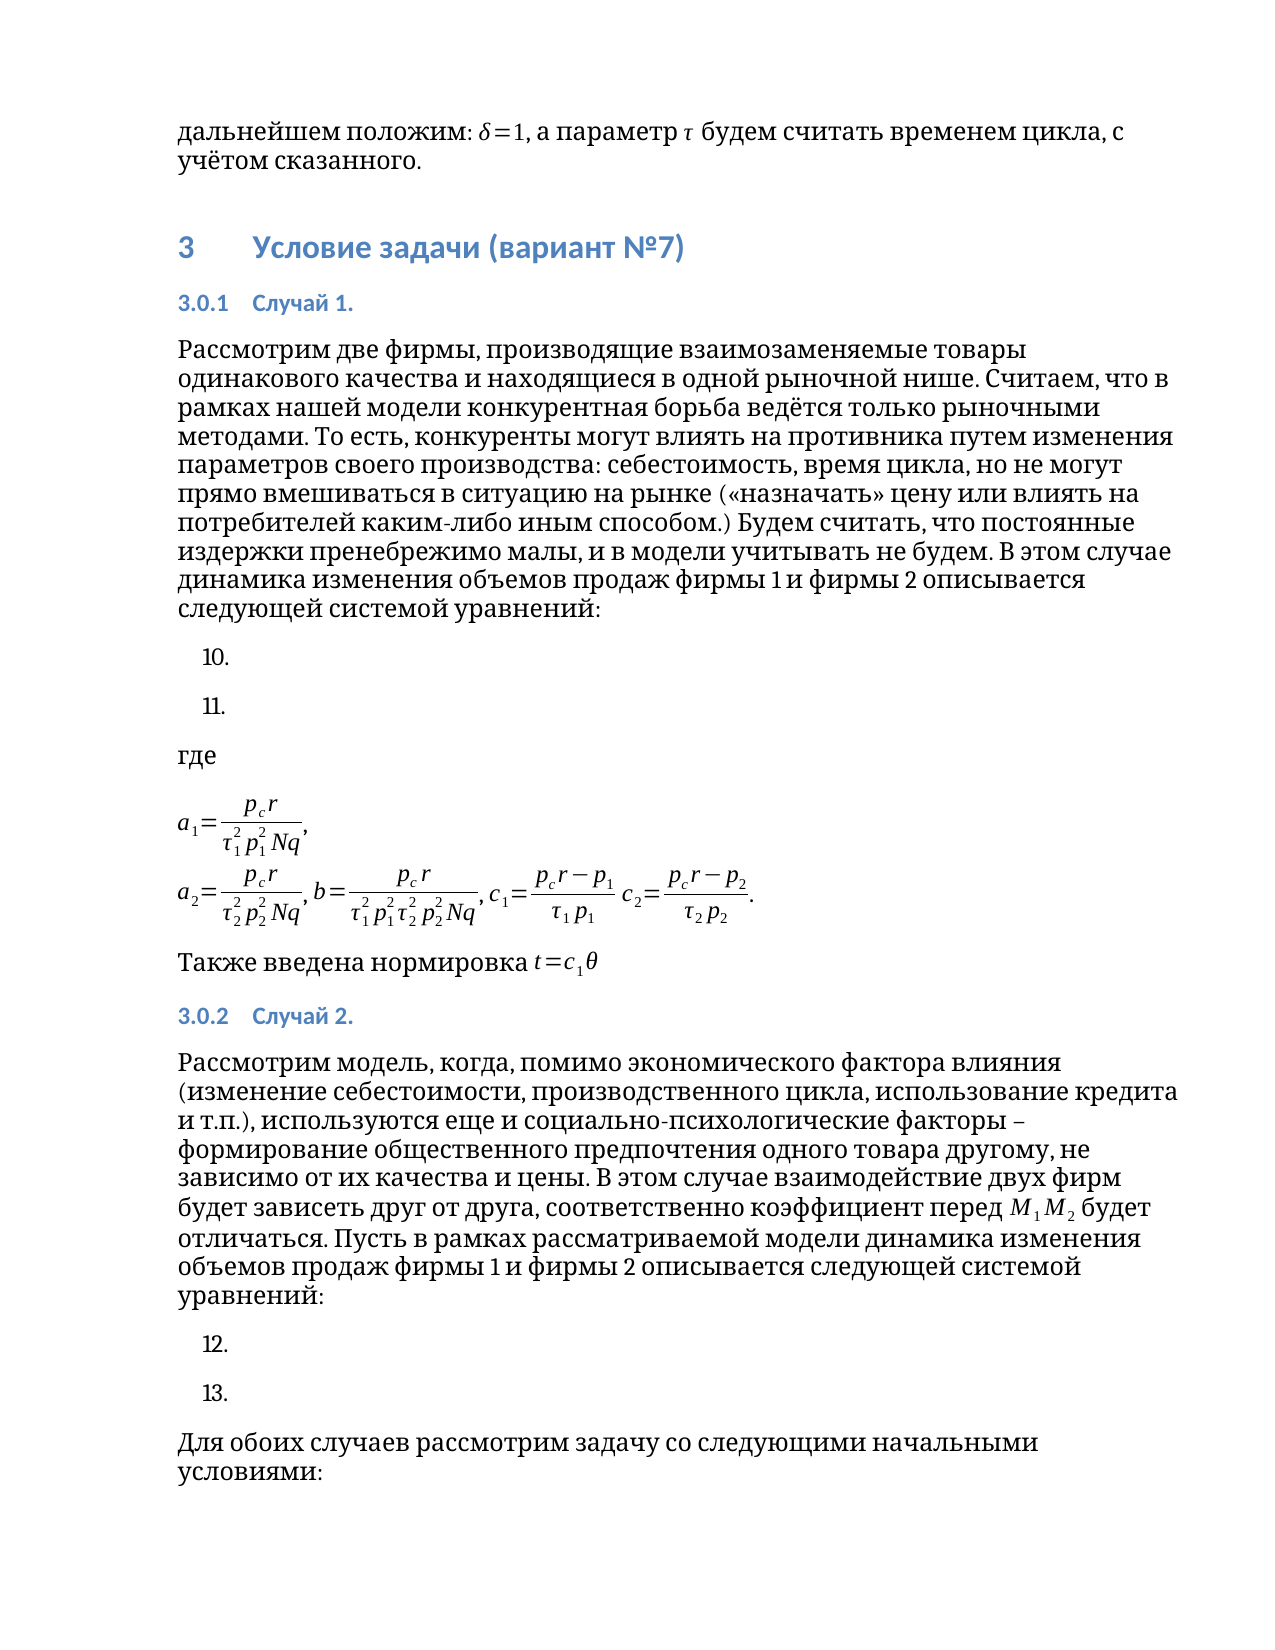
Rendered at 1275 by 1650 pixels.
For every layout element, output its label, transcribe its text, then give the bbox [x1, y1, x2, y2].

text Рассмотрим модель, когда, помимо экономического фактора влияния (изменение себестоимости, производственного цикла, использование кредита и т.п.), используются еще и социально-психологические факторы – формирование общественного предпочтения одного товара другому, не зависимо от их качества и цены. В этом случае взаимодействие двух фирм будет зависеть друг от друга, соответственно коэффициент перед будет отличаться. Пусть в рамках рассматриваемой модели динамика изменения объемов продаж фирмы 1 и фирмы 2 описывается следующей системой уравнений: [177, 1049, 1186, 1311]
subtitle 3.0.1 Случай 1. [177, 287, 1186, 318]
subtitle 3 Условие задачи (вариант №7) [177, 226, 1186, 266]
text Для обоих случаев рассмотрим задачу со следующими начальными условиями: [177, 1429, 1186, 1486]
text , , , . [177, 789, 1186, 929]
subtitle 3.0.2 Случай 2. [177, 1000, 1186, 1031]
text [177, 118, 1186, 176]
text Также введена нормировка [177, 948, 1186, 979]
text Рассмотрим две фирмы, производящие взаимозаменяемые товары одинакового качества и находящиеся в одной рыночной нише. Считаем, что в рамках нашей модели конкурентная борьба ведётся только рыночными методами. То есть, конкуренты могут влиять на противника путем изменения параметров своего производства: себестоимость, время цикла, но не могут прямо вмешиваться в ситуацию на рынке («назначать» цену или влиять на потребителей каким-либо иным способом.) Будем считать, что постоянные издержки пренебрежимо малы, и в модели учитывать не будем. В этом случае динамика изменения объемов продаж фирмы 1 и фирмы 2 описывается следующей системой уравнений: [177, 336, 1186, 624]
text где [177, 742, 1186, 771]
